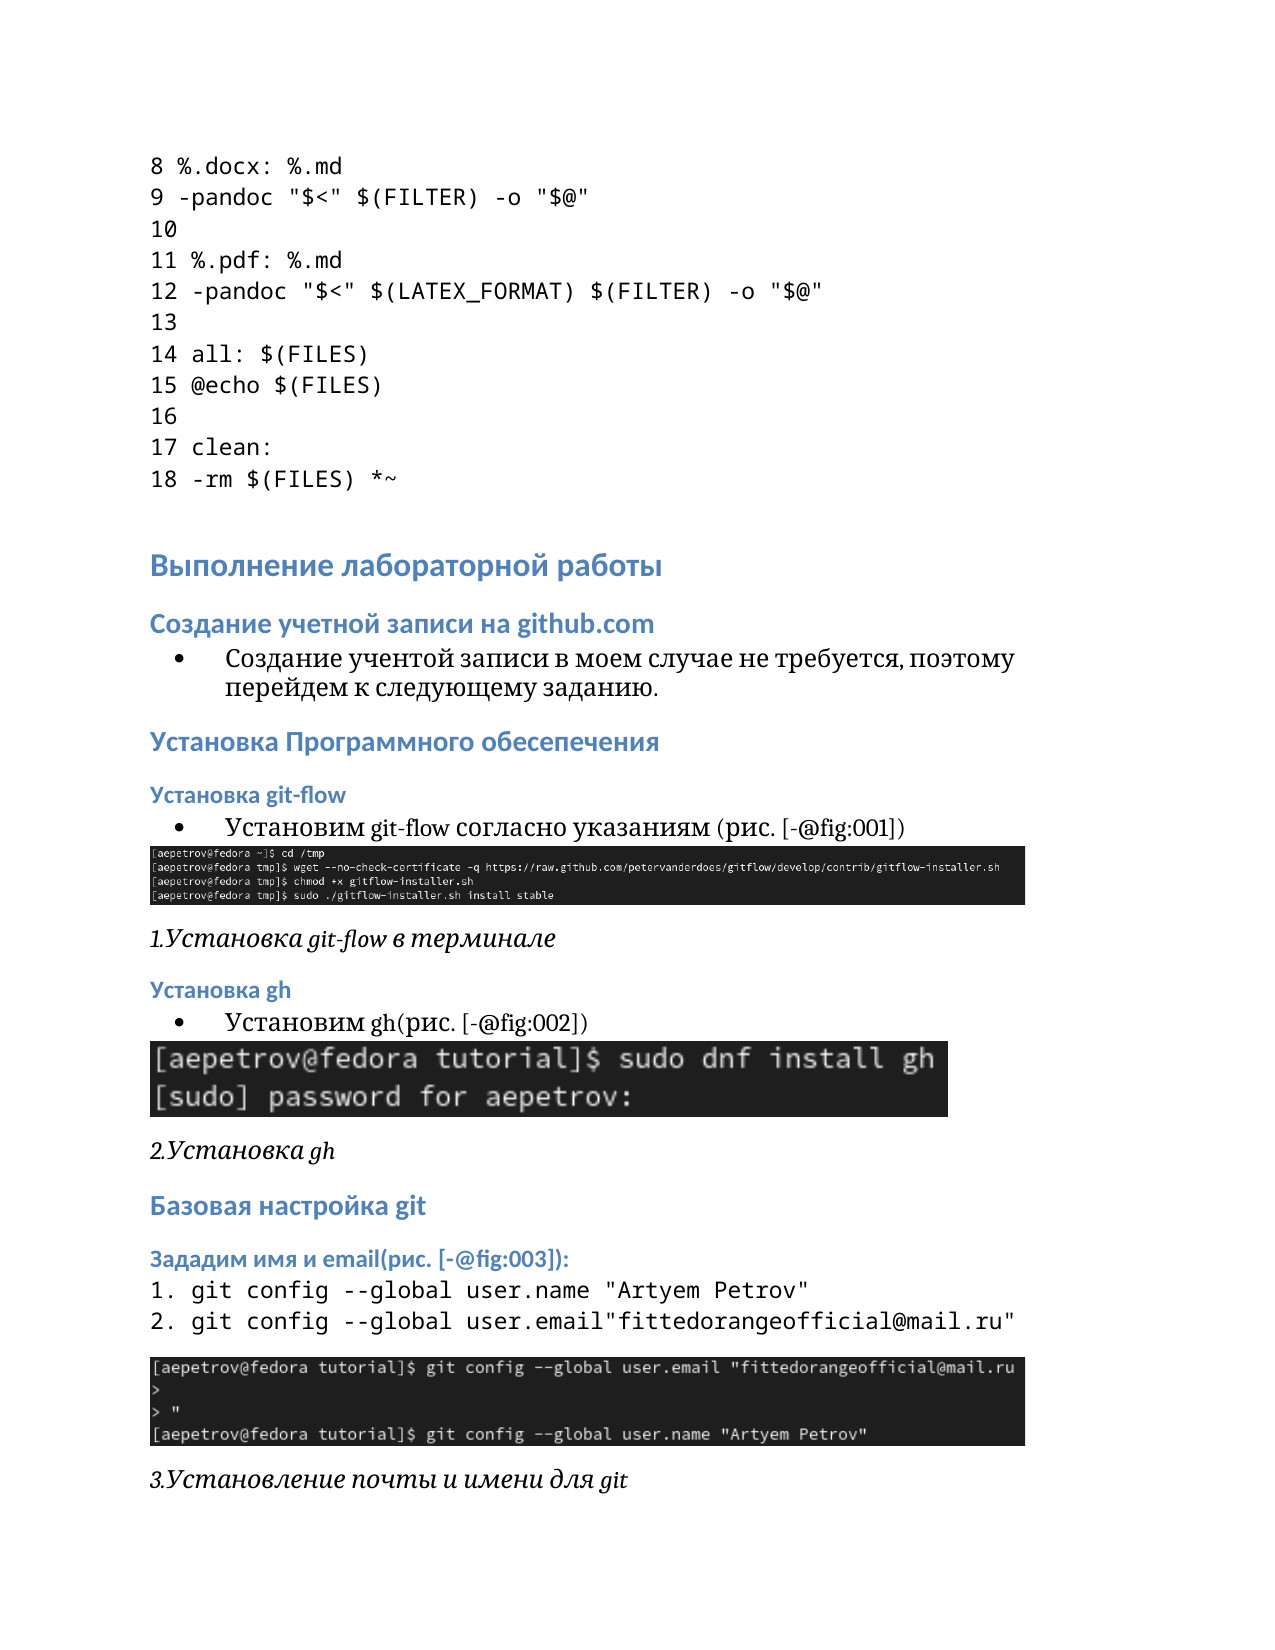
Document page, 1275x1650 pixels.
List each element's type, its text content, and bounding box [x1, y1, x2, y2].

text 3.Установление почты и имени для git [150, 1466, 1125, 1495]
subtitle Создание учетной записи на github.com [150, 605, 1125, 641]
subtitle Базовая настройка git [150, 1187, 1125, 1222]
text 2.Установка gh [150, 1137, 1125, 1166]
subtitle Установка gh [150, 975, 1125, 1005]
subtitle Выполнение лабораторной работы [150, 544, 1125, 584]
list Установим gh(рис. [-@fig:002]) [175, 1009, 1125, 1038]
subtitle Установка Программного обесепечения [150, 723, 1125, 759]
subtitle Установка git-flow [150, 779, 1125, 810]
list Установим git-flow согласно указаниям (рис. [-@fig:001]) [175, 814, 1125, 842]
text 1.Установка git-flow в терминале [150, 925, 1125, 954]
text 1. git config --global user.name "Artyem Petrov" 2. git config --global user.email"fittedorangeofficial@mail.ru" [150, 1274, 1125, 1336]
list Создание учентой записи в моем случае не требуется, поэтому перейдем к следующему заданию. [175, 645, 1125, 702]
picture [150, 1041, 948, 1117]
picture [150, 846, 1025, 905]
subtitle Зададим имя и email(рис. [-@fig:003]): [150, 1243, 1125, 1274]
picture [150, 1357, 1025, 1446]
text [150, 150, 1125, 494]
